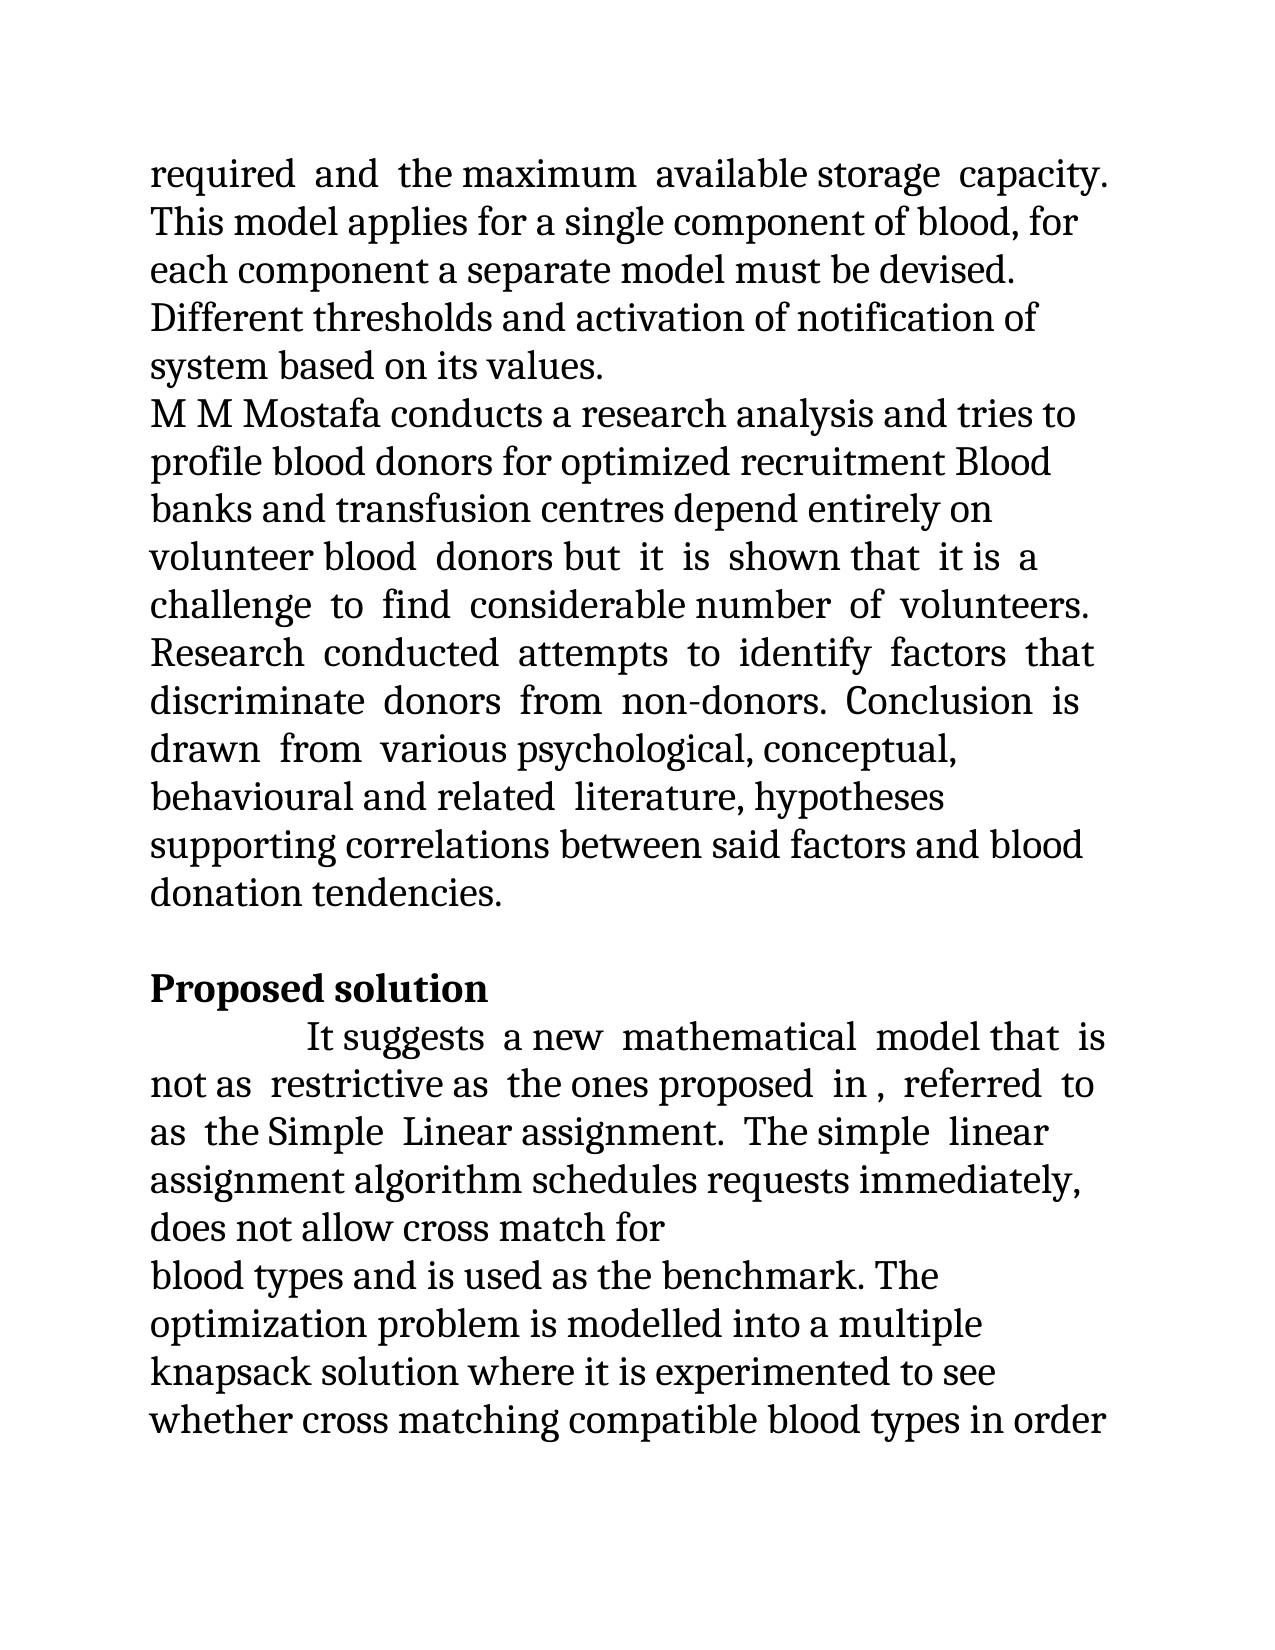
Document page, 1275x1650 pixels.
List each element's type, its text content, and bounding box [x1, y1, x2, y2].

text It suggests a new mathematical model that is not as restrictive as the ones proposed in , referred to as the Simple Linear assignment. The simple linear assignment algorithm schedules requests immediately, does not allow cross match for [150, 1012, 1125, 1252]
text Proposed solution [150, 964, 1125, 1012]
text volunteer blood donors but it is shown that it is a challenge to find considerable number of volunteers. Research conducted attempts to identify factors that discriminate donors from non-donors. Conclusion is drawn from various psychological, conceptual, behavioural and related literature, hypotheses supporting correlations between said factors and blood donation tendencies. [150, 533, 1125, 917]
text M M Mostafa conducts a research analysis and tries to profile blood donors for optimized recruitment Blood banks and transfusion centres depend entirely on [150, 389, 1125, 533]
